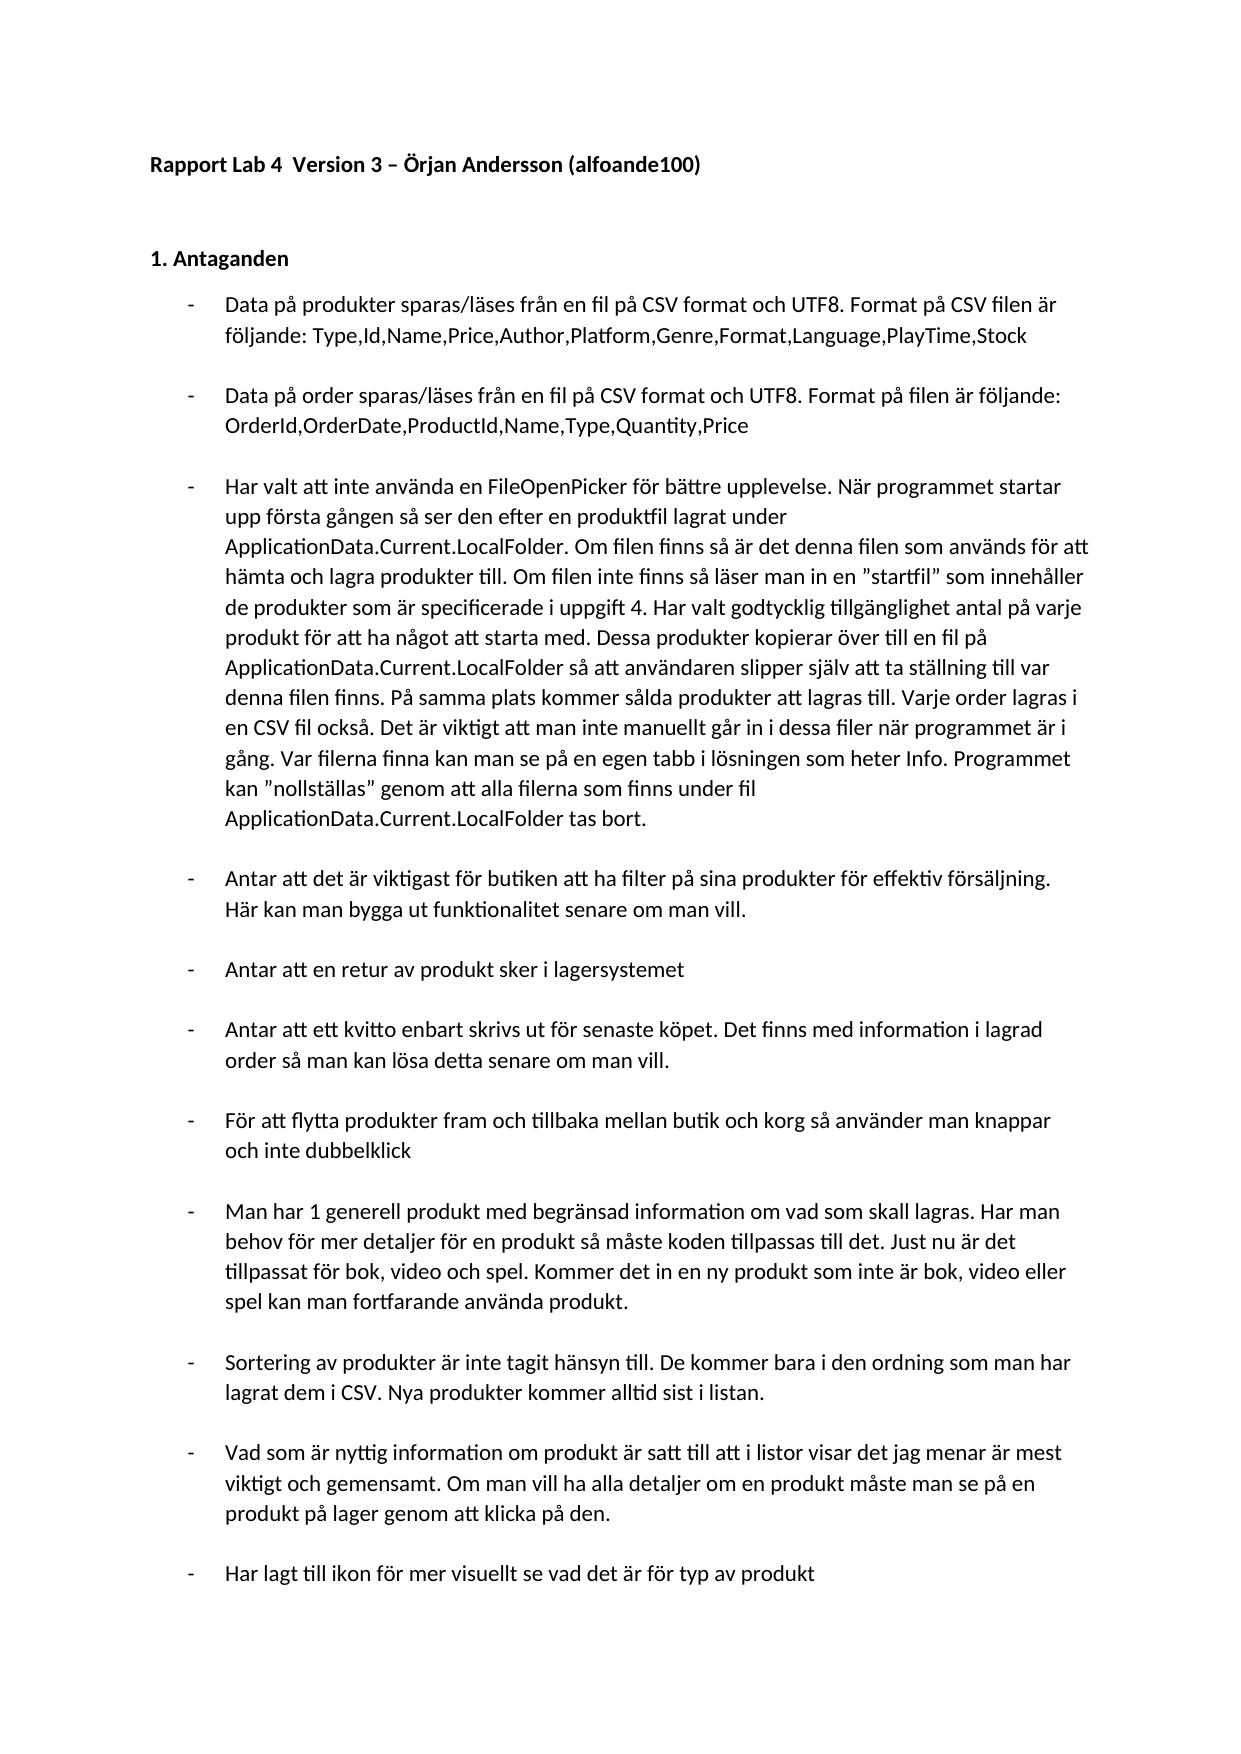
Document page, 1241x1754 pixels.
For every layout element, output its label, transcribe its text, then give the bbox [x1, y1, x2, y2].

list För att flytta produkter fram och tillbaka mellan butik och korg så använder man knappar och inte dubbelklick [187, 1106, 1090, 1195]
list Antar att det är viktigast för butiken att ha filter på sina produkter för effektiv försäljning. Här kan man bygga ut funktionalitet senare om man vill. [187, 864, 1090, 953]
list Har lagt till ikon för mer visuellt se vad det är för typ av produkt [187, 1559, 1090, 1587]
list Har valt att inte använda en FileOpenPicker för bättre upplevelse. När programmet startar upp första gången så ser den efter en produktfil lagrat under ApplicationData.Current.LocalFolder. Om filen finns så är det denna filen som används för att hämta och lagra produkter till. Om filen inte finns så läser man in en ”startfil” som innehåller de produkter som är specificerade i uppgift 4. Har valt godtycklig tillgänglighet antal på varje produkt för att ha något att starta med. Dessa produkter kopierar över till en fil på ApplicationData.Current.LocalFolder så att användaren slipper själv att ta ställning till var denna filen finns. På samma plats kommer sålda produkter att lagras till. Varje order lagras i en CSV fil också. Det är viktigt att man inte manuellt går in i dessa filer när programmet är i gång. Var filerna finna kan man se på en egen tabb i lösningen som heter Info. Programmet kan ”nollställas” genom att alla filerna som finns under fil ApplicationData.Current.LocalFolder tas bort. [187, 472, 1090, 862]
list Data på produkter sparas/läses från en fil på CSV format och UTF8. Format på CSV filen är följande: Type,Id,Name,Price,Author,Platform,Genre,Format,Language,PlayTime,Stock [187, 291, 1090, 379]
text 1. Antaganden [150, 244, 1090, 272]
list Data på order sparas/läses från en fil på CSV format och UTF8. Format på filen är följande: OrderId,OrderDate,ProductId,Name,Type,Quantity,Price [187, 381, 1090, 470]
list Man har 1 generell produkt med begränsad information om vad som skall lagras. Har man behov för mer detaljer för en produkt så måste koden tillpassas till det. Just nu är det tillpassat för bok, video och spel. Kommer det in en ny produkt som inte är bok, video eller spel kan man fortfarande använda produkt. [187, 1197, 1090, 1316]
text Rapport Lab 4 Version 3 – Örjan Andersson (alfoande100) [150, 150, 1090, 178]
list Sortering av produkter är inte tagit hänsyn till. De kommer bara i den ordning som man har lagrat dem i CSV. Nya produkter kommer alltid sist i listan. [187, 1348, 1090, 1406]
list Antar att en retur av produkt sker i lagersystemet [187, 955, 1090, 1013]
list Antar att ett kvitto enbart skrivs ut för senaste köpet. Det finns med information i lagrad order så man kan lösa detta senare om man vill. [187, 1016, 1090, 1104]
list Vad som är nyttig information om produkt är satt till att i listor visar det jag menar är mest viktigt och gemensamt. Om man vill ha alla detaljer om en produkt måste man se på en produkt på lager genom att klicka på den. [187, 1438, 1090, 1527]
